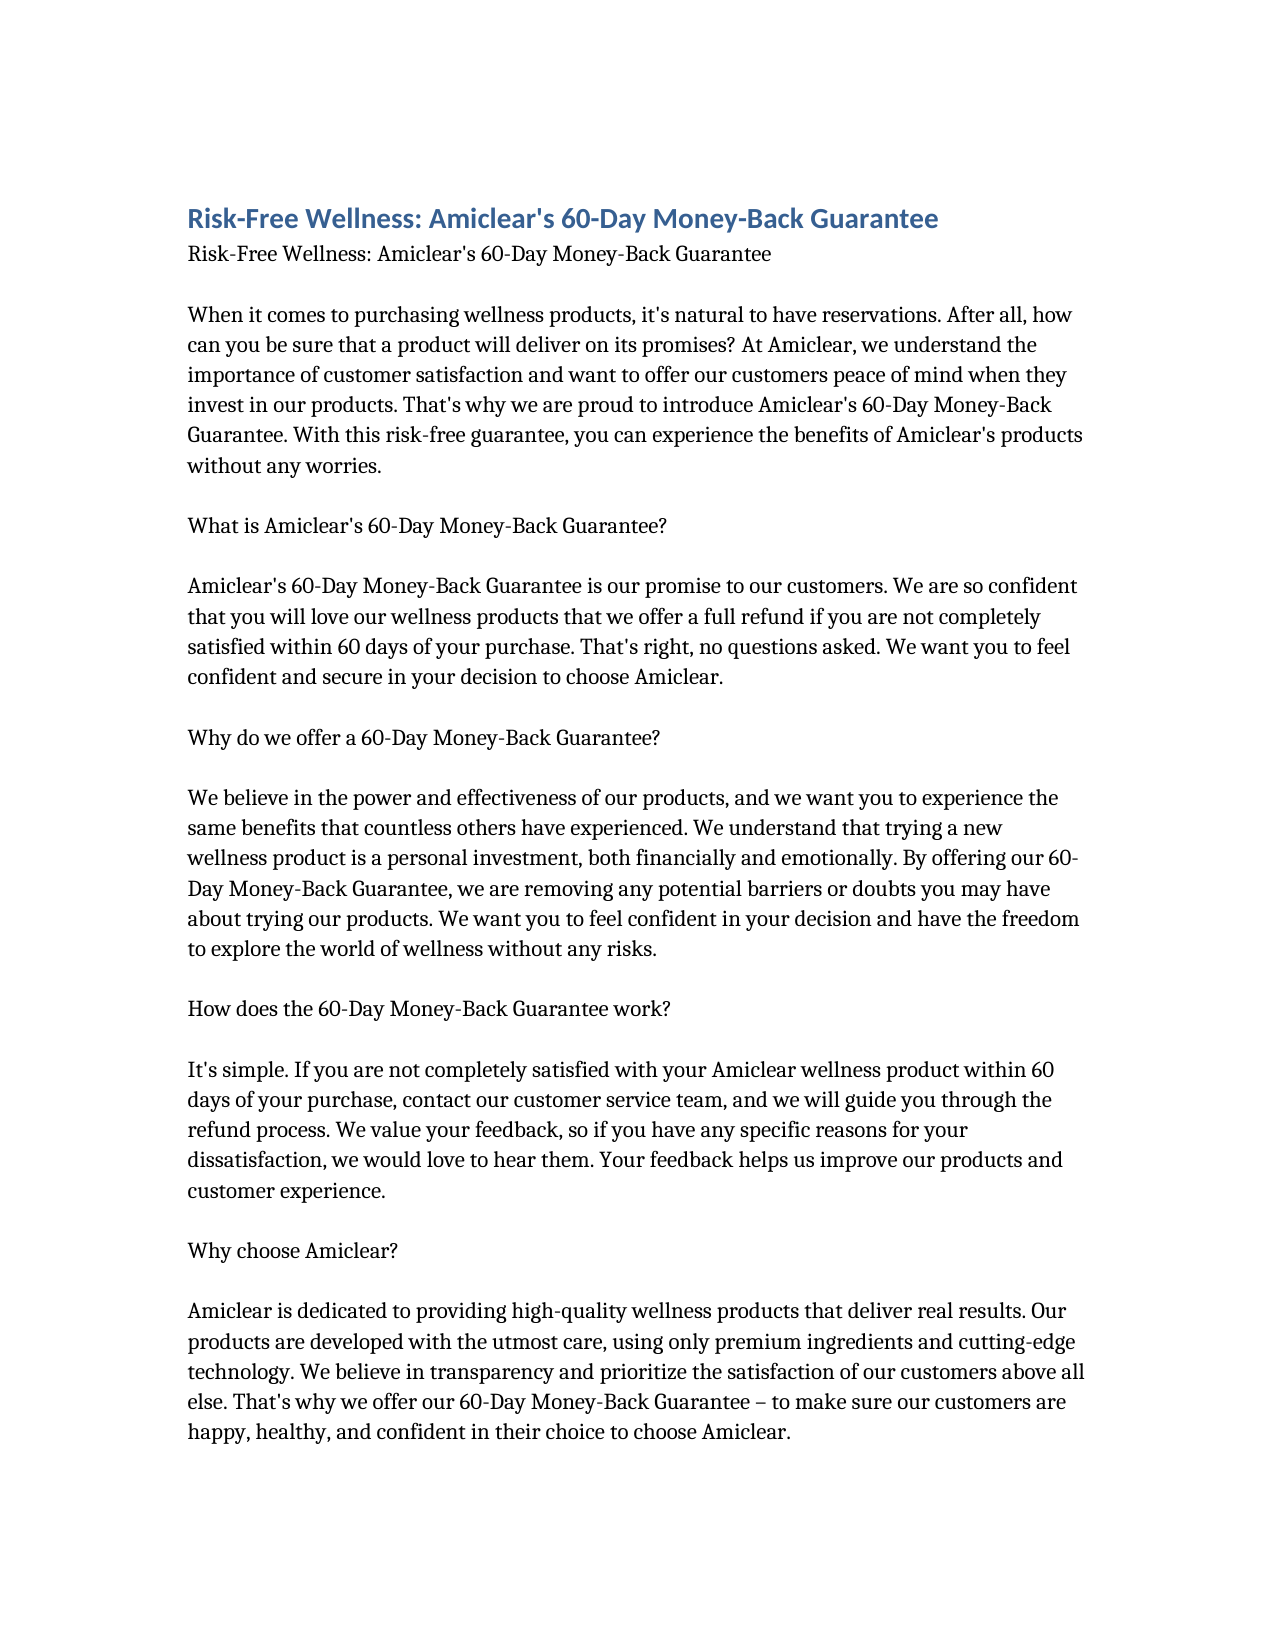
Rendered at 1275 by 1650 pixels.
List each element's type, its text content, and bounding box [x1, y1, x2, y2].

subtitle Risk-Free Wellness: Amiclear's 60-Day Money-Back Guarantee [187, 200, 1087, 236]
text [187, 241, 1087, 1476]
